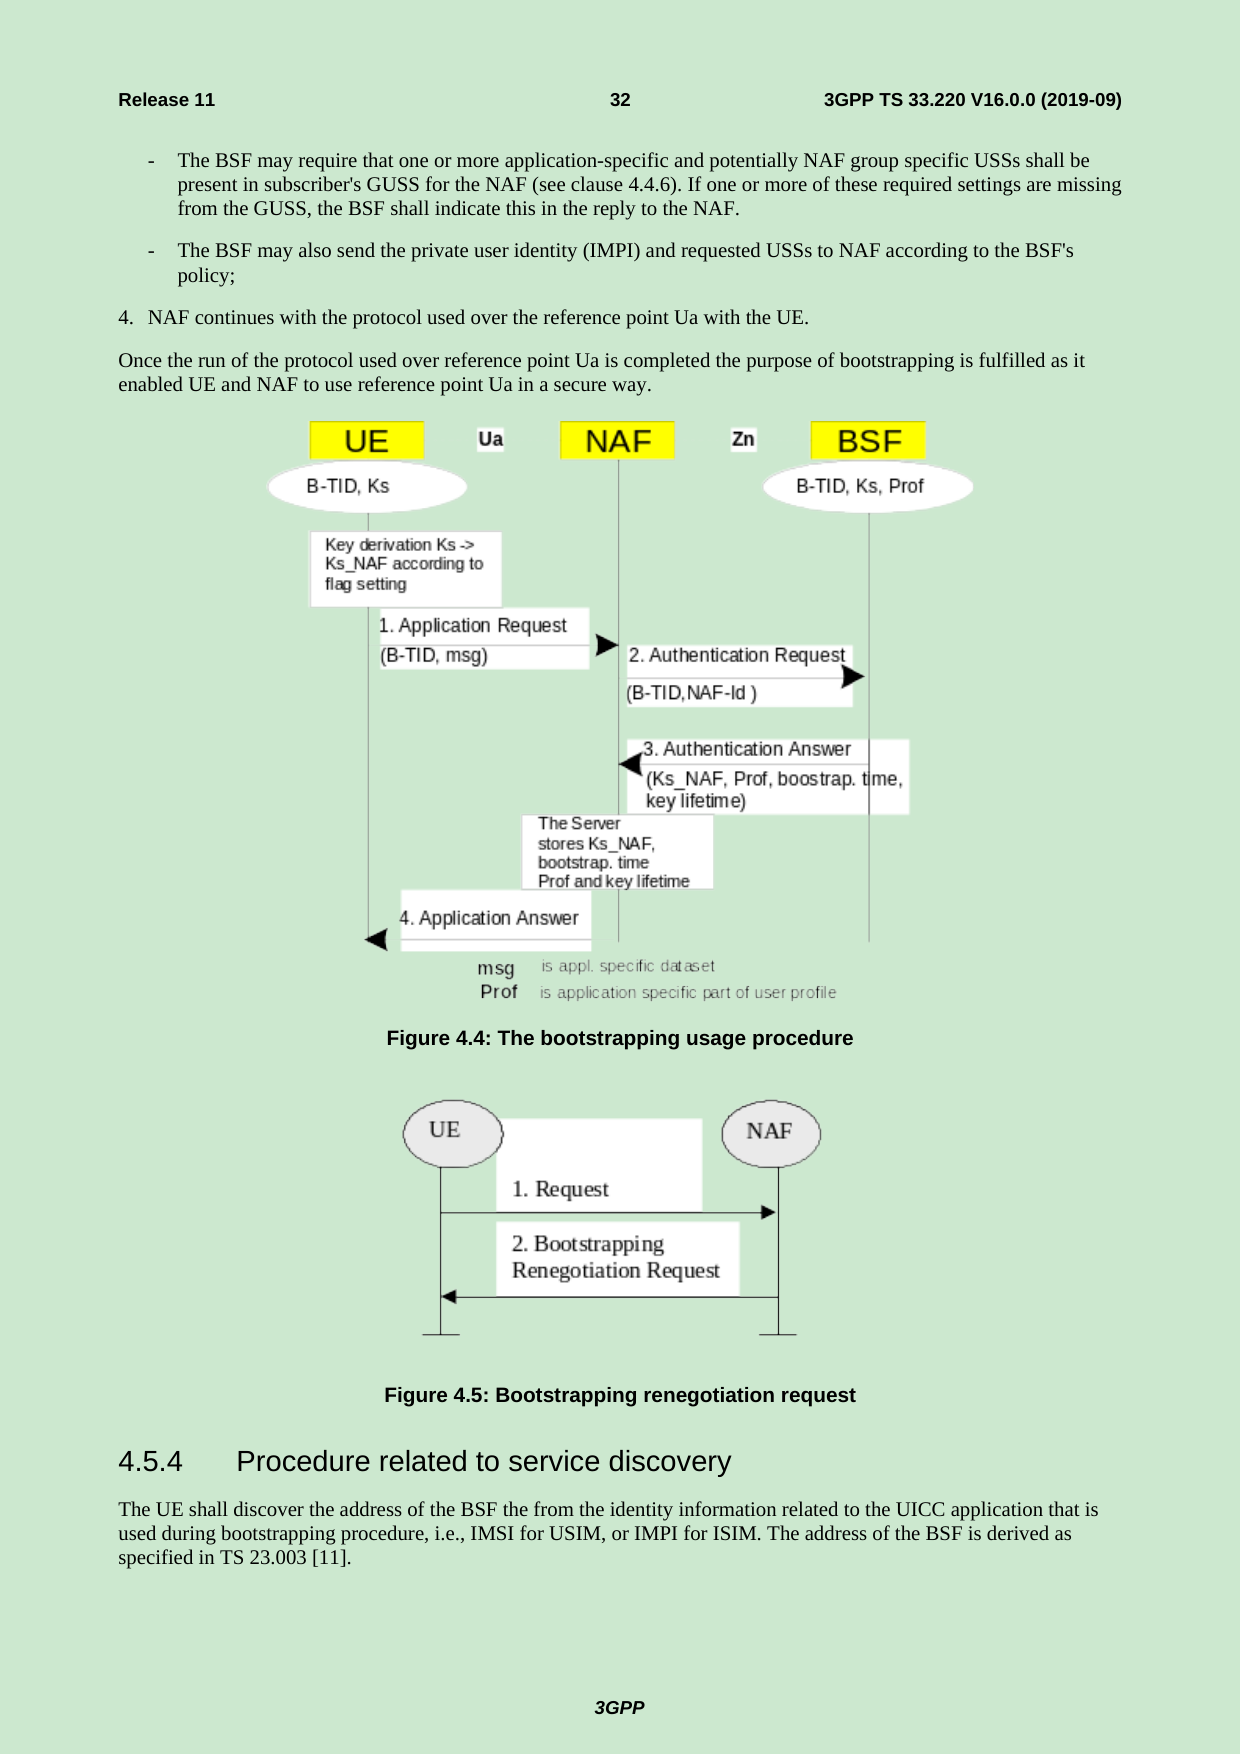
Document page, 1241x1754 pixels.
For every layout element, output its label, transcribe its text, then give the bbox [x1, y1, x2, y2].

text Once the run of the protocol used over reference point Ua is completed the purpose of bootstrapping is fulfilled as it enabled UE and NAF to use reference point Ua in a secure way. [118, 348, 1122, 396]
text Figure 4.5: Bootstrapping renegotiation request [118, 1383, 1122, 1407]
text Figure 4.4: The bootstrapping usage procedure [118, 1026, 1122, 1050]
text 4. NAF continues with the protocol used over the reference point Ua with the UE. [118, 305, 1122, 329]
text - The BSF may require that one or more application-specific and potentially NAF group specific USSs shall be present in subscriber's GUSS for the NAF (see clause 4.4.6). If one or more of these required settings are missing from the GUSS, the BSF shall indicate this in the reply to the NAF. [148, 147, 1122, 220]
subtitle 4.5.4 Procedure related to service discovery [118, 1444, 1122, 1478]
text The UE shall discover the address of the BSF the from the identity information related to the UICC application that is used during bootstrapping procedure, i.e., IMSI for USIM, or IMPI for ISIM. The address of the BSF is derived as specified in TS 23.003 [11]. [118, 1496, 1122, 1569]
text - The BSF may also send the private user identity (IMPI) and requested USSs to NAF according to the BSF's policy; [148, 238, 1122, 287]
